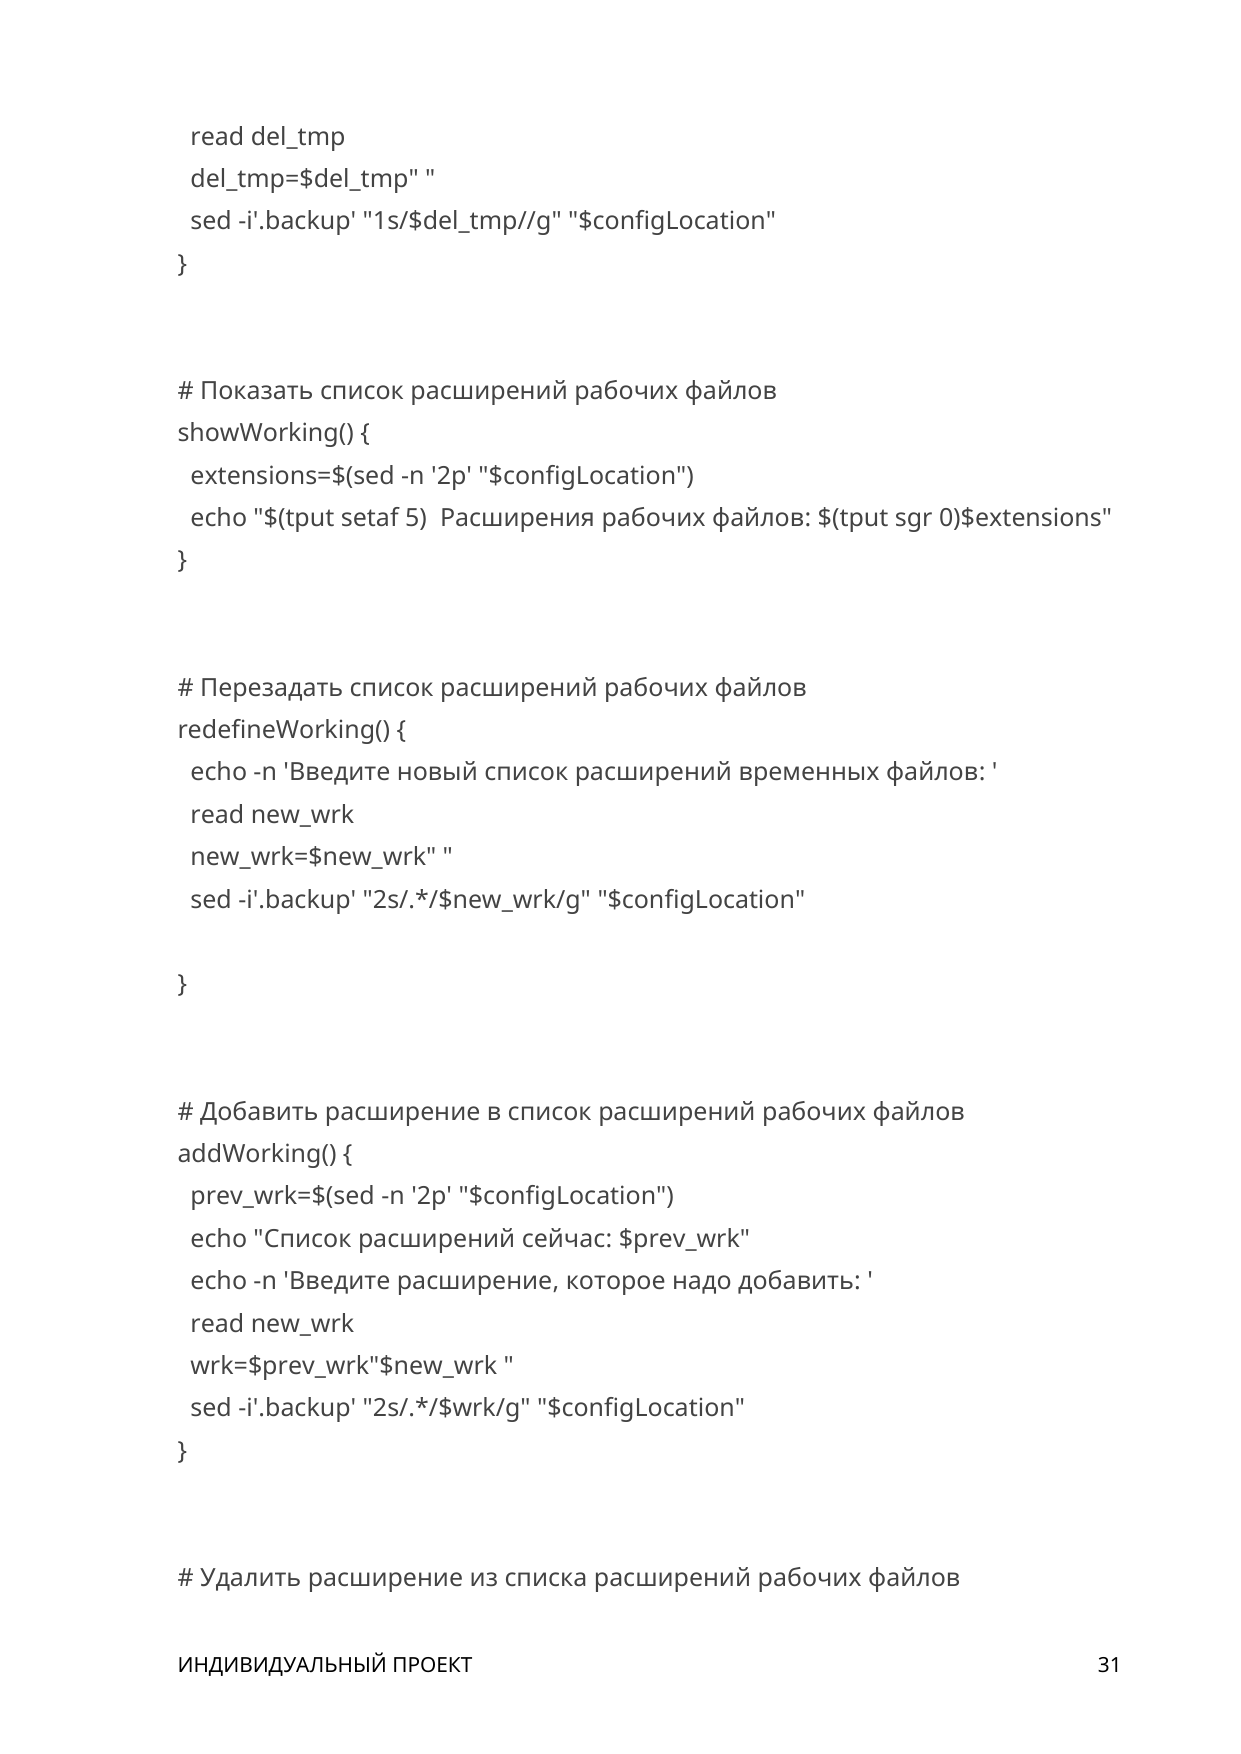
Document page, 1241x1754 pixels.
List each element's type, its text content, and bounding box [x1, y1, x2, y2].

text } [177, 1432, 1122, 1466]
text # Добавить расширение в список расширений рабочих файлов [177, 1093, 1122, 1127]
text wrk=$prev_wrk"$new_wrk " [177, 1348, 1122, 1382]
text del_tmp=$del_tmp" " [177, 161, 1122, 194]
text read new_wrk [177, 1305, 1122, 1339]
text sed -i'.backup' "1s/$del_tmp//g" "$configLocation" [177, 203, 1122, 237]
text # Удалить расширение из списка расширений рабочих файлов [177, 1559, 1122, 1594]
text # Перезадать список расширений рабочих файлов [177, 669, 1122, 703]
text # Показать список расширений рабочих файлов [177, 372, 1122, 407]
text new_wrk=$new_wrk" " [177, 839, 1122, 873]
text echo -n 'Введите расширение, которое надо добавить: ' [177, 1263, 1122, 1297]
text prev_wrk=$(sed -n '2p' "$configLocation") [177, 1178, 1122, 1212]
text showWorking() { [177, 415, 1122, 449]
text } [177, 542, 1122, 576]
text redefineWorking() { [177, 712, 1122, 746]
text extensions=$(sed -n '2p' "$configLocation") [177, 457, 1122, 491]
text } [177, 245, 1122, 279]
text sed -i'.backup' "2s/.*/$wrk/g" "$configLocation" [177, 1390, 1122, 1424]
text echo "Список расширений сейчас: $prev_wrk" [177, 1220, 1122, 1254]
text echo -n 'Введите новый список расширений временных файлов: ' [177, 754, 1122, 788]
text read del_tmp [177, 118, 1122, 152]
text addWorking() { [177, 1136, 1122, 1170]
text read new_wrk [177, 796, 1122, 831]
text echo "$(tput setaf 5) Расширения рабочих файлов: $(tput sgr 0)$extensions" [177, 500, 1122, 534]
text sed -i'.backup' "2s/.*/$new_wrk/g" "$configLocation" [177, 881, 1122, 915]
text } [177, 966, 1122, 1000]
